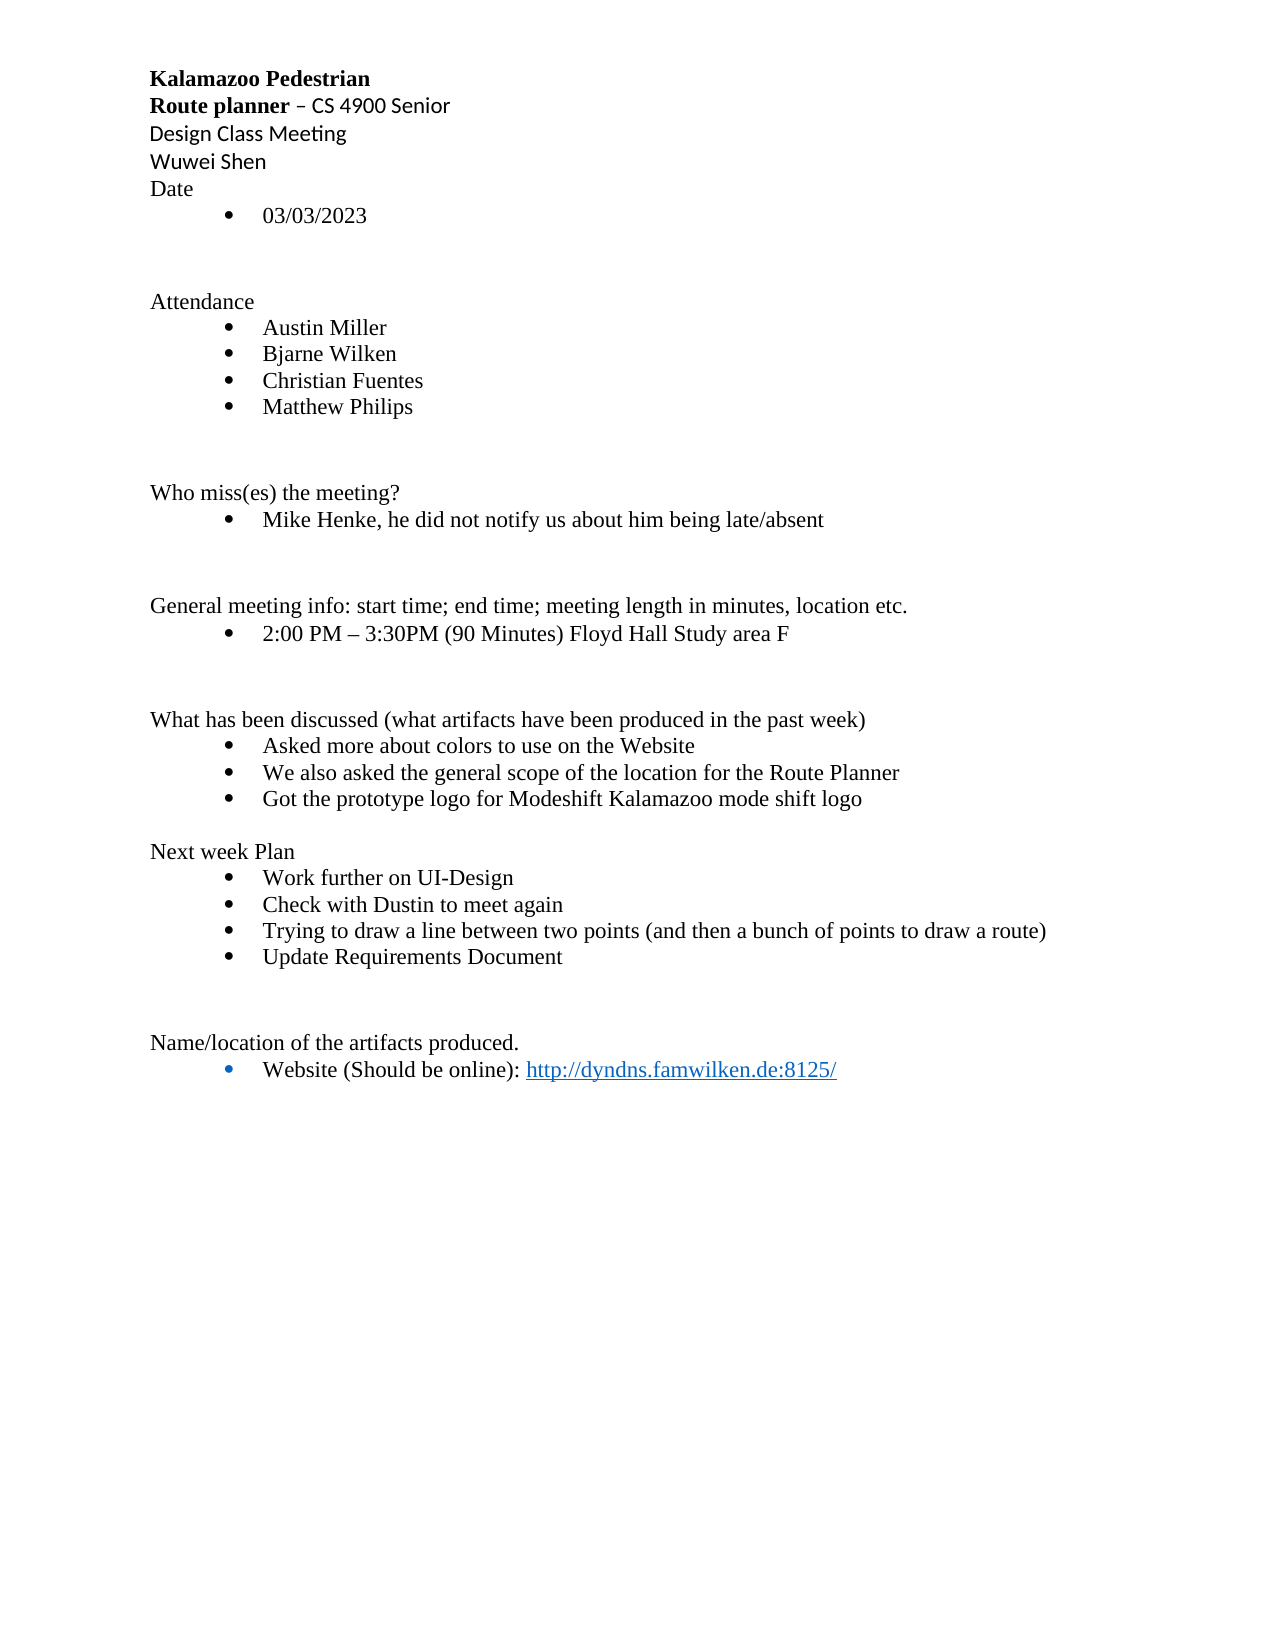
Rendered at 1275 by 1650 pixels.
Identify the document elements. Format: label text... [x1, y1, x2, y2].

list Update Requirements Document [225, 943, 1125, 970]
list Matthew Philips [225, 393, 1125, 419]
list Austin Miller [225, 314, 1125, 341]
list 2:00 PM – 3:30PM (90 Minutes) Floyd Hall Study area F [225, 620, 1125, 646]
list Website (Should be online): http://dyndns.famwilken.de:8125/ [225, 1056, 1125, 1082]
list Christian Fuentes [225, 367, 1125, 393]
list What has been discussed (what artifacts have been produced in the past week) [150, 706, 1125, 732]
list Date [150, 175, 1125, 202]
list Name/location of the artifacts produced. [150, 1029, 1125, 1056]
list Check with Dustin to meet again [225, 891, 1125, 917]
list Attendance [150, 288, 1125, 314]
list Work further on UI-Design [225, 864, 1125, 891]
list Got the prototype logo for Modeshift Kalamazoo mode shift logo [225, 785, 1125, 812]
list Trying to draw a line between two points (and then a bunch of points to draw a route) [225, 917, 1125, 943]
list Bjarne Wilken [225, 341, 1125, 367]
list General meeting info: start time; end time; meeting length in minutes, location etc. [150, 592, 1125, 618]
list Who miss(es) the meeting? [150, 479, 1125, 506]
list Mike Henke, he did not notify us about him being late/absent [225, 506, 1125, 532]
list 03/03/2023 [225, 202, 1125, 228]
list We also asked the general scope of the location for the Route Planner [225, 759, 1125, 785]
list Asked more about colors to use on the Website [225, 732, 1125, 759]
list Next week Plan [150, 838, 1125, 864]
